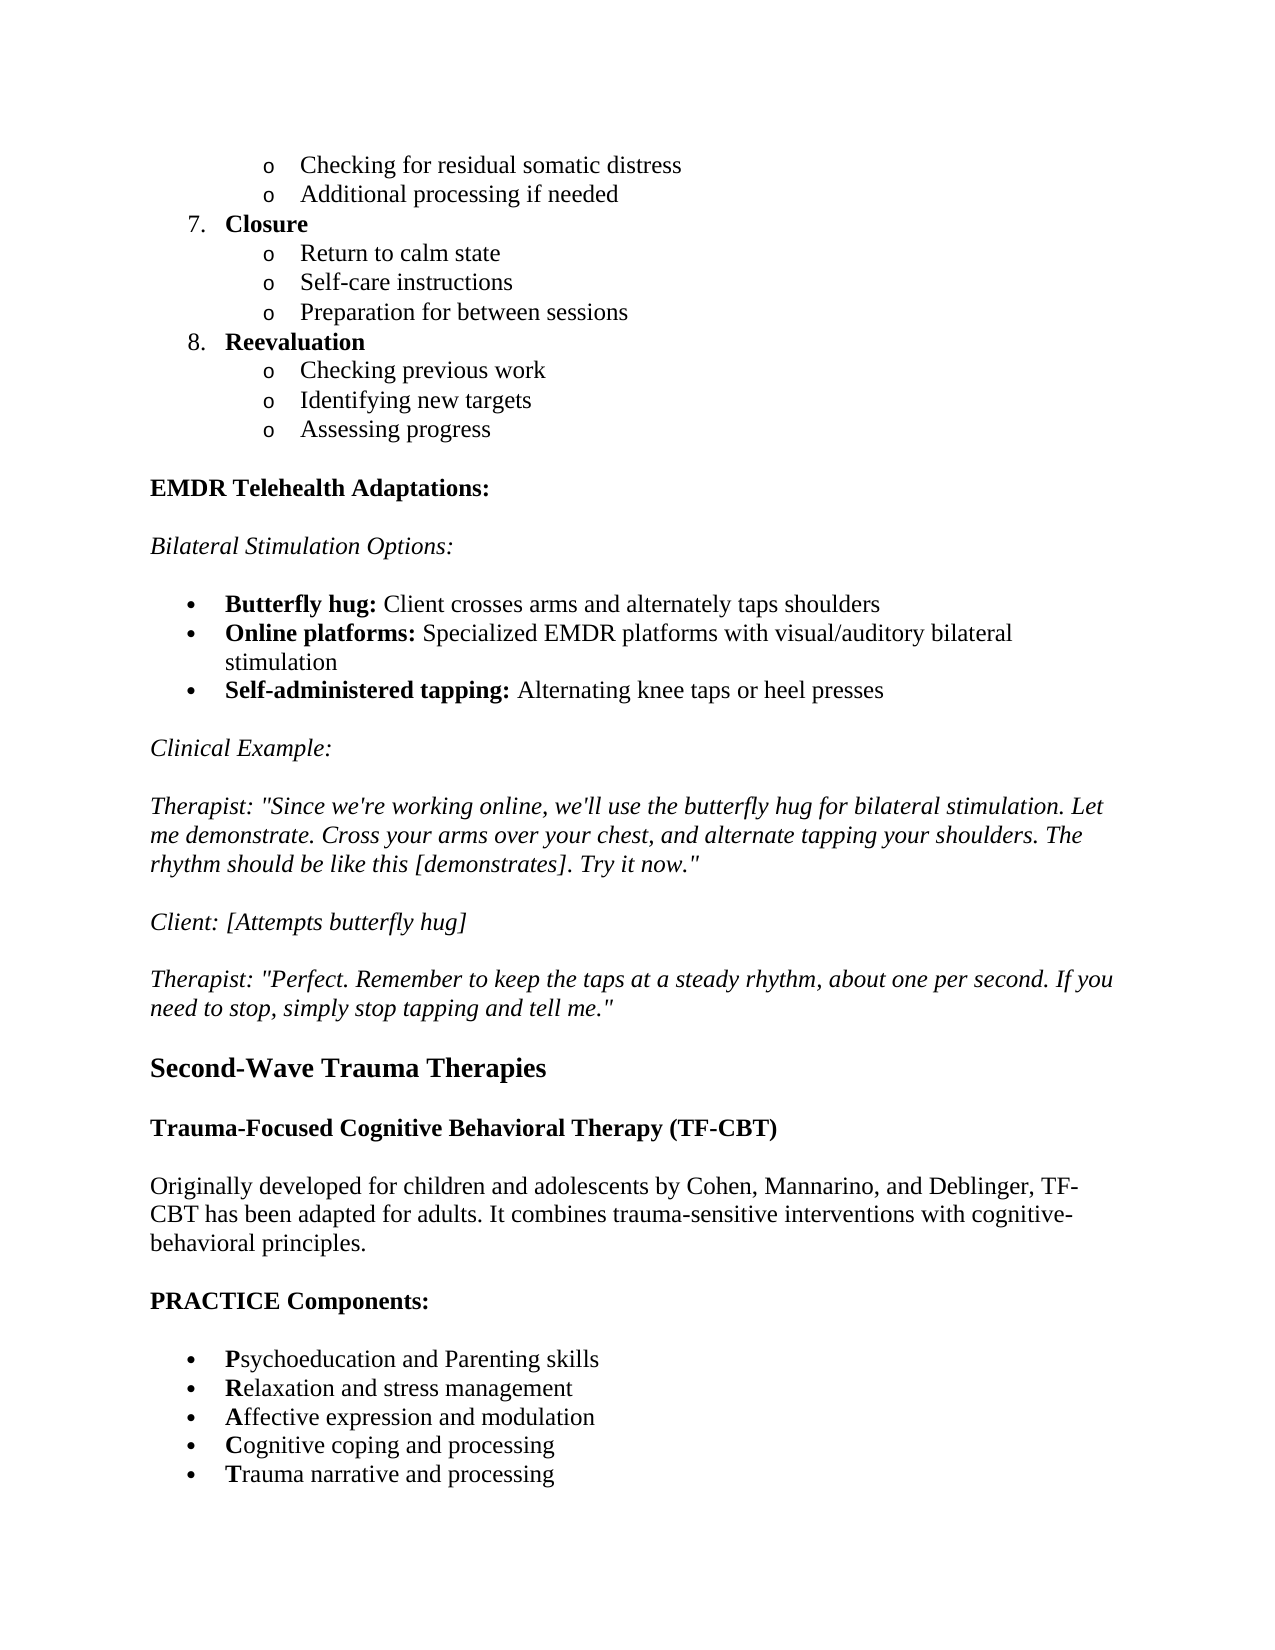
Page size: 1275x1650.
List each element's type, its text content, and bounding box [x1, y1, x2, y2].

list Closure [187, 209, 1125, 238]
list Butterfly hug: Client crosses arms and alternately taps shoulders [187, 589, 1125, 618]
text EMDR Telehealth Adaptations: [150, 473, 1125, 502]
list Affective expression and modulation [187, 1402, 1125, 1430]
list Relaxation and stress management [187, 1373, 1125, 1402]
list Additional processing if needed [262, 179, 1125, 209]
list Reevaluation [187, 327, 1125, 355]
text Trauma-Focused Cognitive Behavioral Therapy (TF-CBT) [150, 1113, 1125, 1142]
text Client: [Attempts butterfly hug] [150, 907, 1125, 935]
list Self-care instructions [262, 267, 1125, 297]
list Identifying new targets [262, 385, 1125, 414]
list Self-administered tapping: Alternating knee taps or heel presses [187, 675, 1125, 704]
list Trauma narrative and processing [187, 1459, 1125, 1488]
text Bilateral Stimulation Options: [150, 531, 1125, 560]
text Second-Wave Trauma Therapies [150, 1051, 1125, 1084]
list Cognitive coping and processing [187, 1430, 1125, 1459]
text PRACTICE Components: [150, 1286, 1125, 1315]
list Preparation for between sessions [262, 297, 1125, 327]
text Clinical Example: [150, 733, 1125, 762]
list Psychoeducation and Parenting skills [187, 1344, 1125, 1373]
list Checking for residual somatic distress [262, 150, 1125, 179]
text Therapist: "Since we're working online, we'll use the butterfly hug for bilateral stimulation. Let me demonstrate. Cross your arms over your chest, and alternate tapping your shoulders. The rhythm should be like this [demonstrates]. Try it now." [150, 791, 1125, 877]
text Therapist: "Perfect. Remember to keep the taps at a steady rhythm, about one per second. If you need to stop, simply stop tapping and tell me." [150, 964, 1125, 1022]
list Online platforms: Specialized EMDR platforms with visual/auditory bilateral stimulation [187, 618, 1125, 675]
text Originally developed for children and adolescents by Cohen, Mannarino, and Deblinger, TF-CBT has been adapted for adults. It combines trauma-sensitive interventions with cognitive-behavioral principles. [150, 1171, 1125, 1257]
list Checking previous work [262, 355, 1125, 385]
list Return to calm state [262, 238, 1125, 267]
list Assessing progress [262, 414, 1125, 444]
